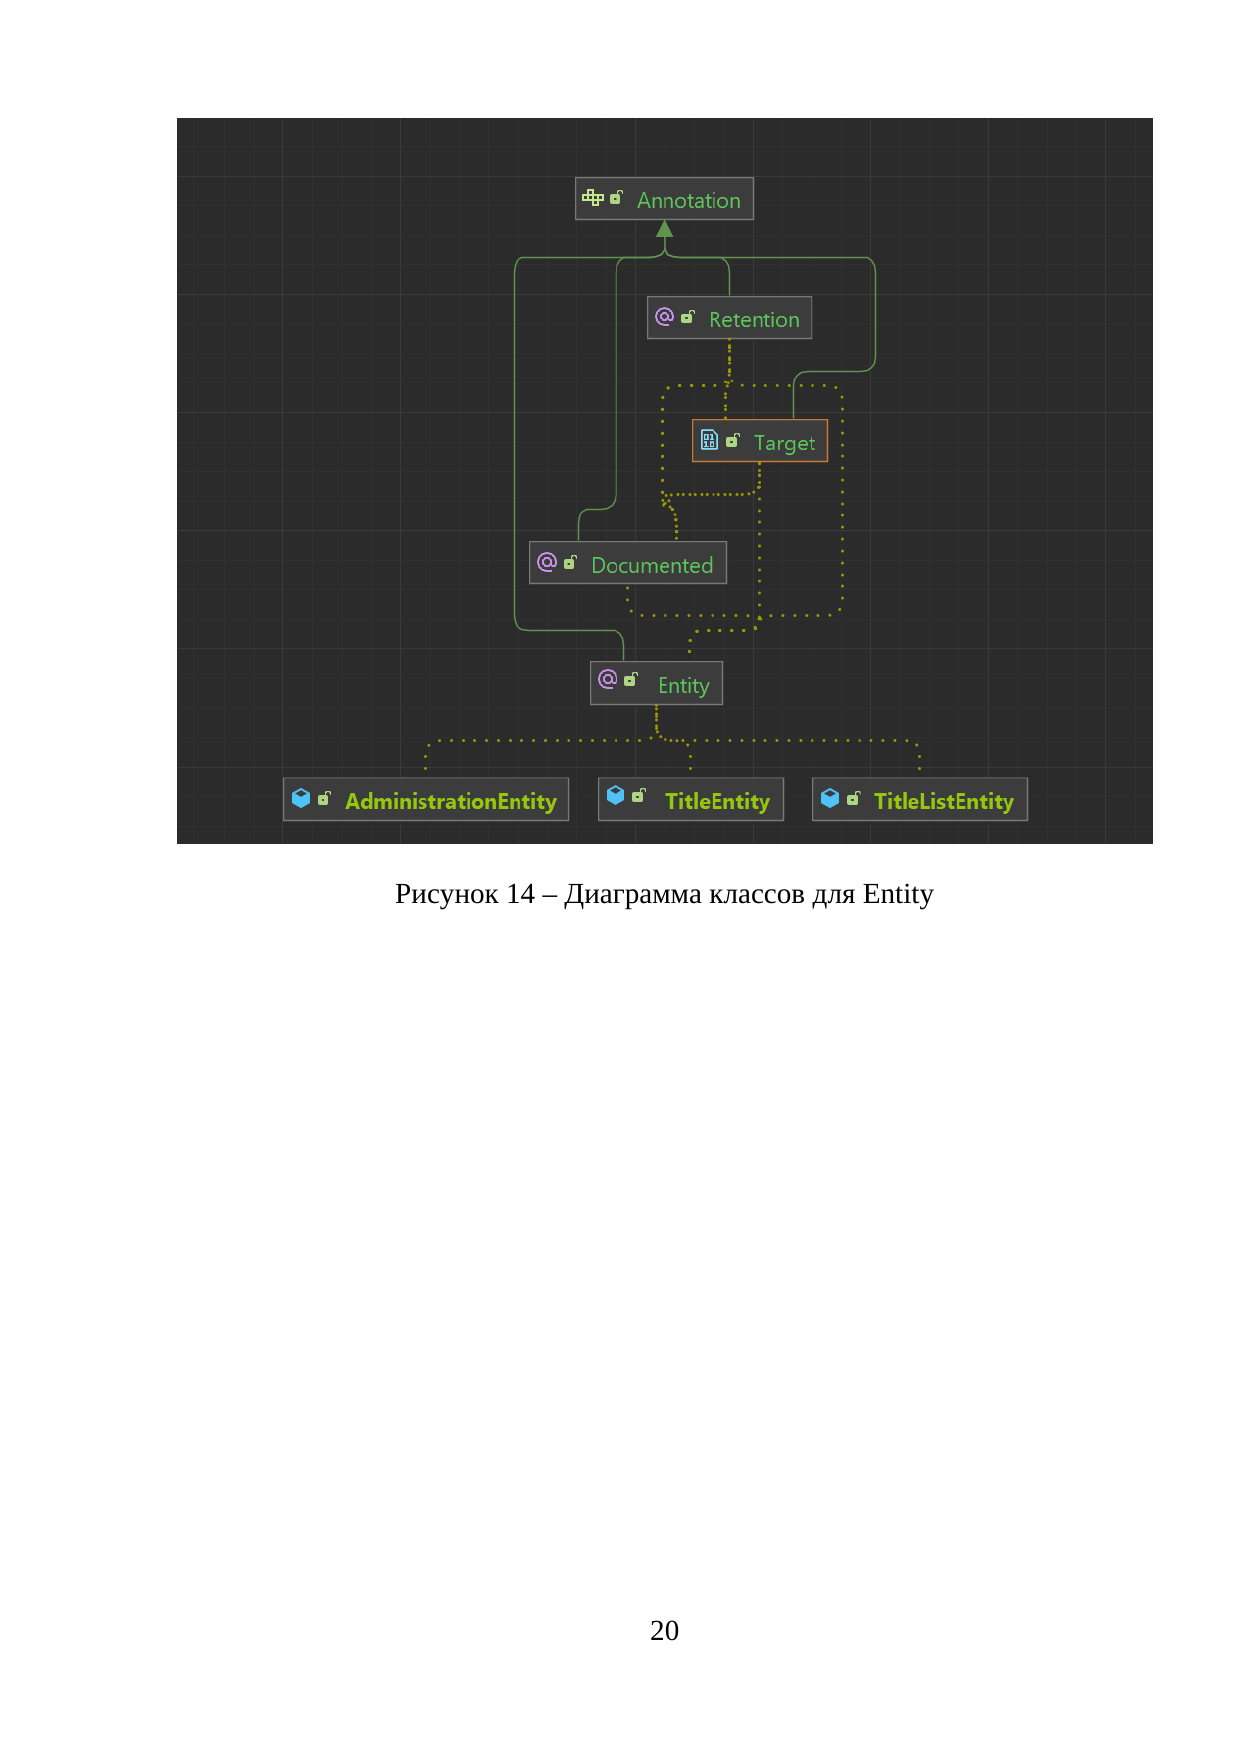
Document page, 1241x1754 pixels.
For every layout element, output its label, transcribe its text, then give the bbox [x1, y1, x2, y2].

text Рисунок 14 – Диаграмма классов для Entity [177, 877, 1152, 910]
picture [177, 118, 1153, 844]
